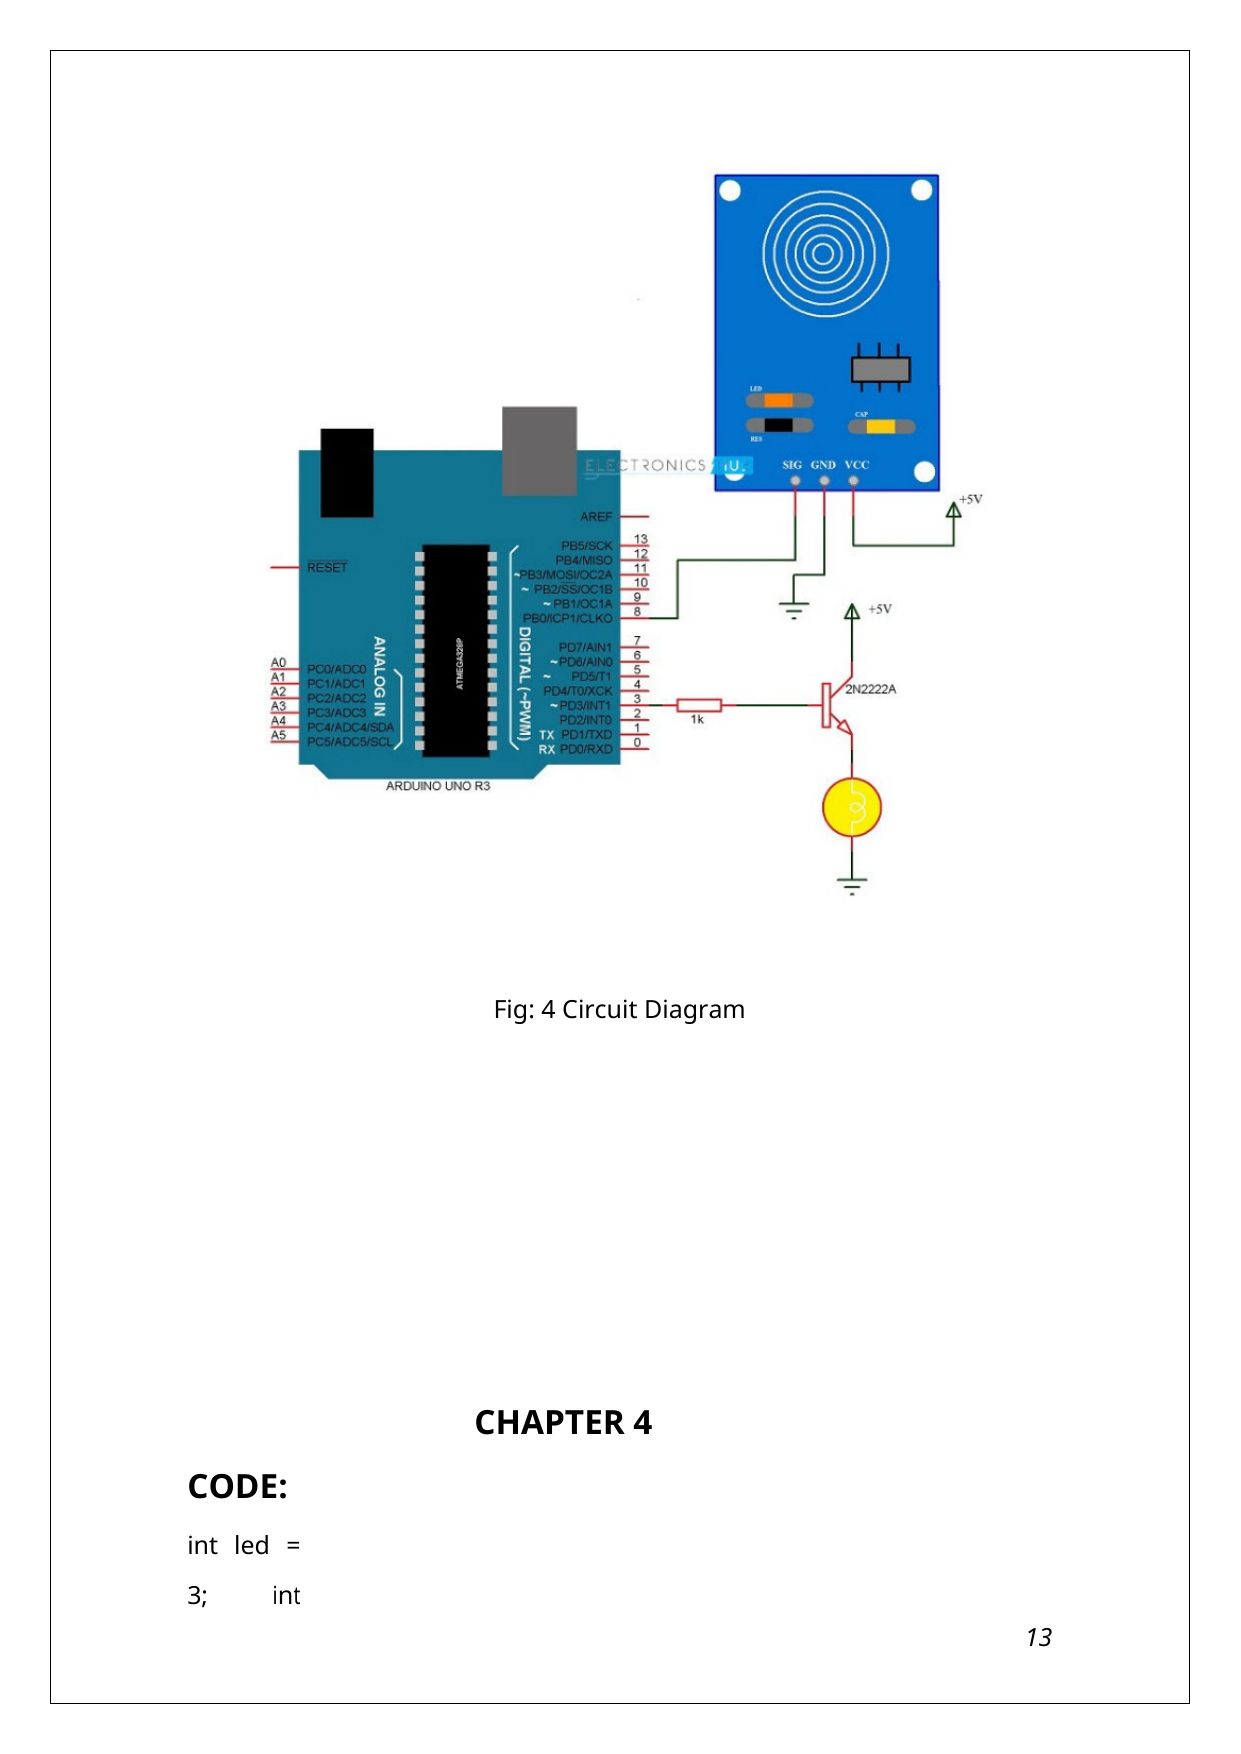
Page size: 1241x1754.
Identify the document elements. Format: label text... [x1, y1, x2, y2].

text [187, 1528, 300, 1612]
picture [264, 164, 985, 902]
text CODE: [187, 1463, 1117, 1509]
text Fig: 4 Circuit Diagram [231, 992, 1008, 1026]
subtitle CHAPTER 4 [119, 1399, 1008, 1444]
